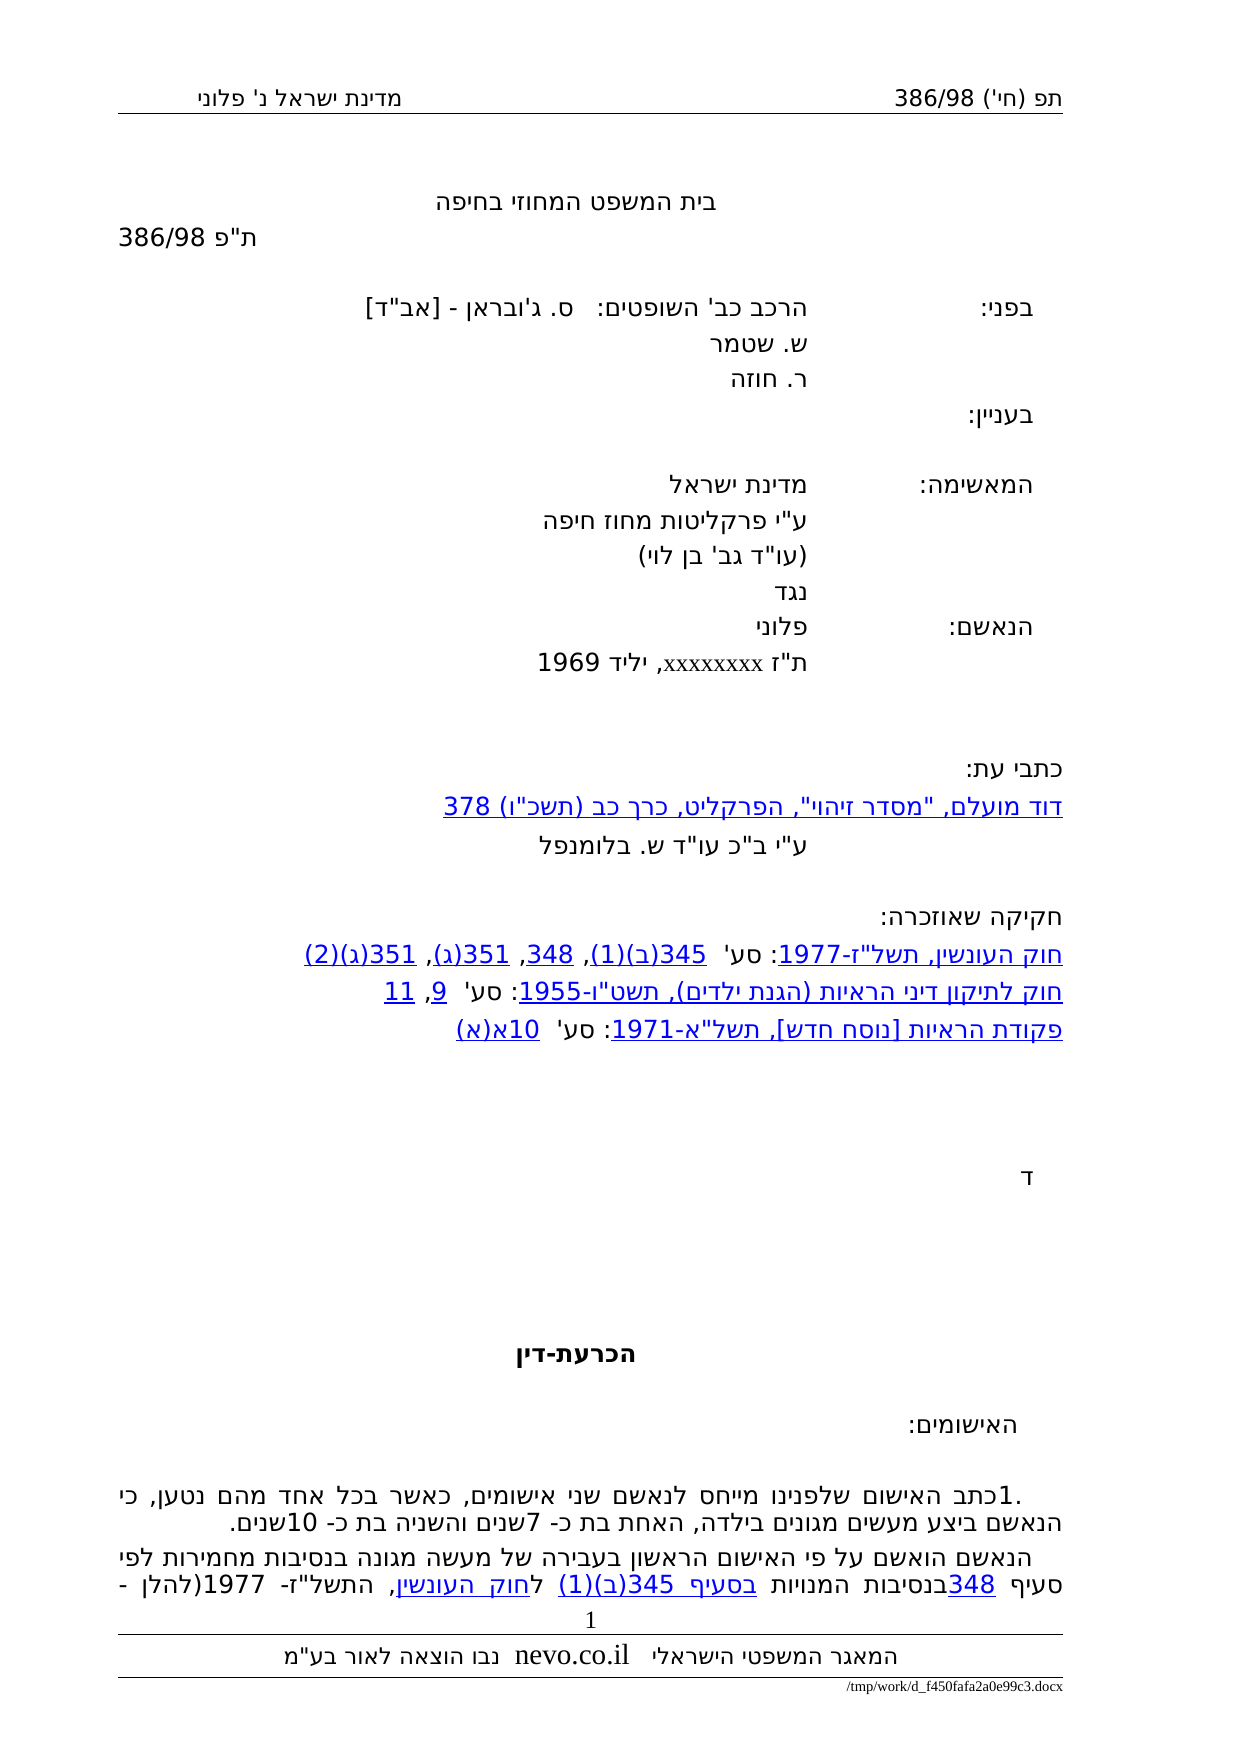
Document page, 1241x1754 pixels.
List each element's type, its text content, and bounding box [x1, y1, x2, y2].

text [118, 1545, 1063, 1599]
text חוק לתיקון דיני הראיות (הגנת ילדים), תשט"ו-1955: סע' 9, 11 [118, 981, 1063, 1006]
text כתבי עת: [118, 758, 1063, 783]
text ע"י ב"כ עו"ד ש. בלומנפל [118, 833, 1063, 860]
text פקודת הראיות [נוסח חדש], תשל"א-1971: סע' 10א(א) [118, 1018, 1063, 1043]
text בית המשפט המחוזי בחיפה [118, 189, 1063, 216]
text חוק העונשין, תשל"ז-1977: סע' 345(ב)(1), 348, 351(ג), 351(ג)(2) [118, 943, 1063, 968]
text ת"ז xxxxxxxx, יליד 1969 [118, 649, 1063, 676]
text האישומים:ו [118, 1412, 1063, 1439]
text ד [118, 1164, 1063, 1191]
text חקיקה שאוזכרה: [118, 906, 1063, 931]
text הנאשם:ב פלוני [118, 614, 1063, 641]
text .1כתב האישום שלפנינו מייחס לנאשם שני אישומים, כאשר בכל אחד מהם נטען, כי הנאשם ביצע מעשים מגונים בילדה, האחת בת כ- 7שנים והשניה בת כ- 10שנים. [118, 1483, 1063, 1537]
text ר. חוזה [118, 366, 1063, 393]
text בעניין:ו [118, 401, 1063, 428]
text המאשימה:נ מדינת ישראל [118, 472, 1063, 499]
text דוד מועלם, "מסדר זיהוי", הפרקליט, כרך כב (תשכ"ו) 378 [118, 795, 1063, 820]
text ת"פ 386/98 [118, 224, 1063, 251]
text הכרעת-דין [118, 1341, 1063, 1368]
text ש. שטמר [118, 331, 1063, 358]
text ע"י פרקליטות מחוז חיפה [118, 508, 1063, 535]
text נגד [118, 578, 1063, 606]
text (עו"ד גב' בן לוי) [118, 543, 1063, 570]
text בפני:נ הרכב כב' השופטים:ב ס. ג'ובראן - [אב"ד] [118, 295, 1063, 322]
